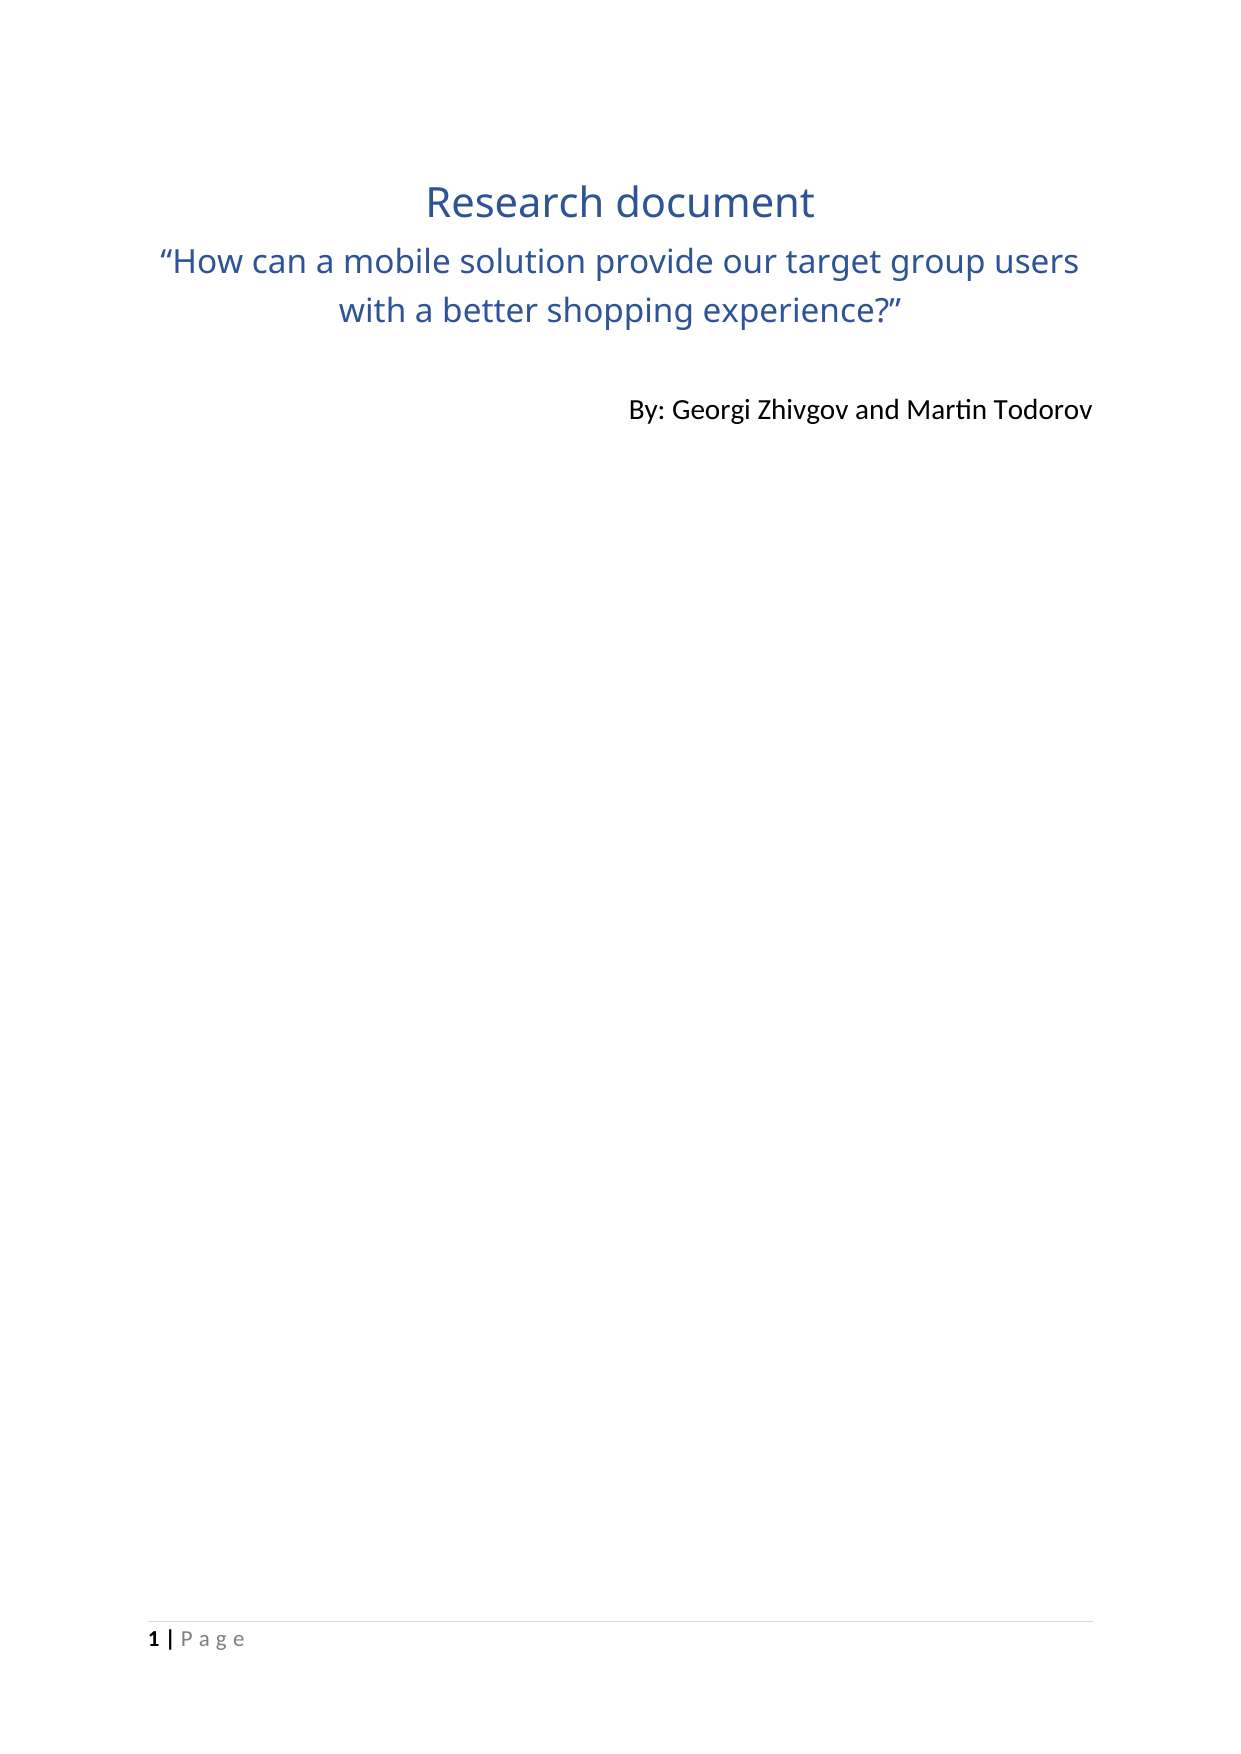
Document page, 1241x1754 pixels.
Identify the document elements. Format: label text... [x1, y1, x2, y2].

subtitle Research document [148, 173, 1093, 229]
text By: Georgi Zhivgov and Martin Todorov [148, 391, 1093, 427]
subtitle “How can a mobile solution provide our target group users with a better shopping experience?” [148, 238, 1093, 332]
